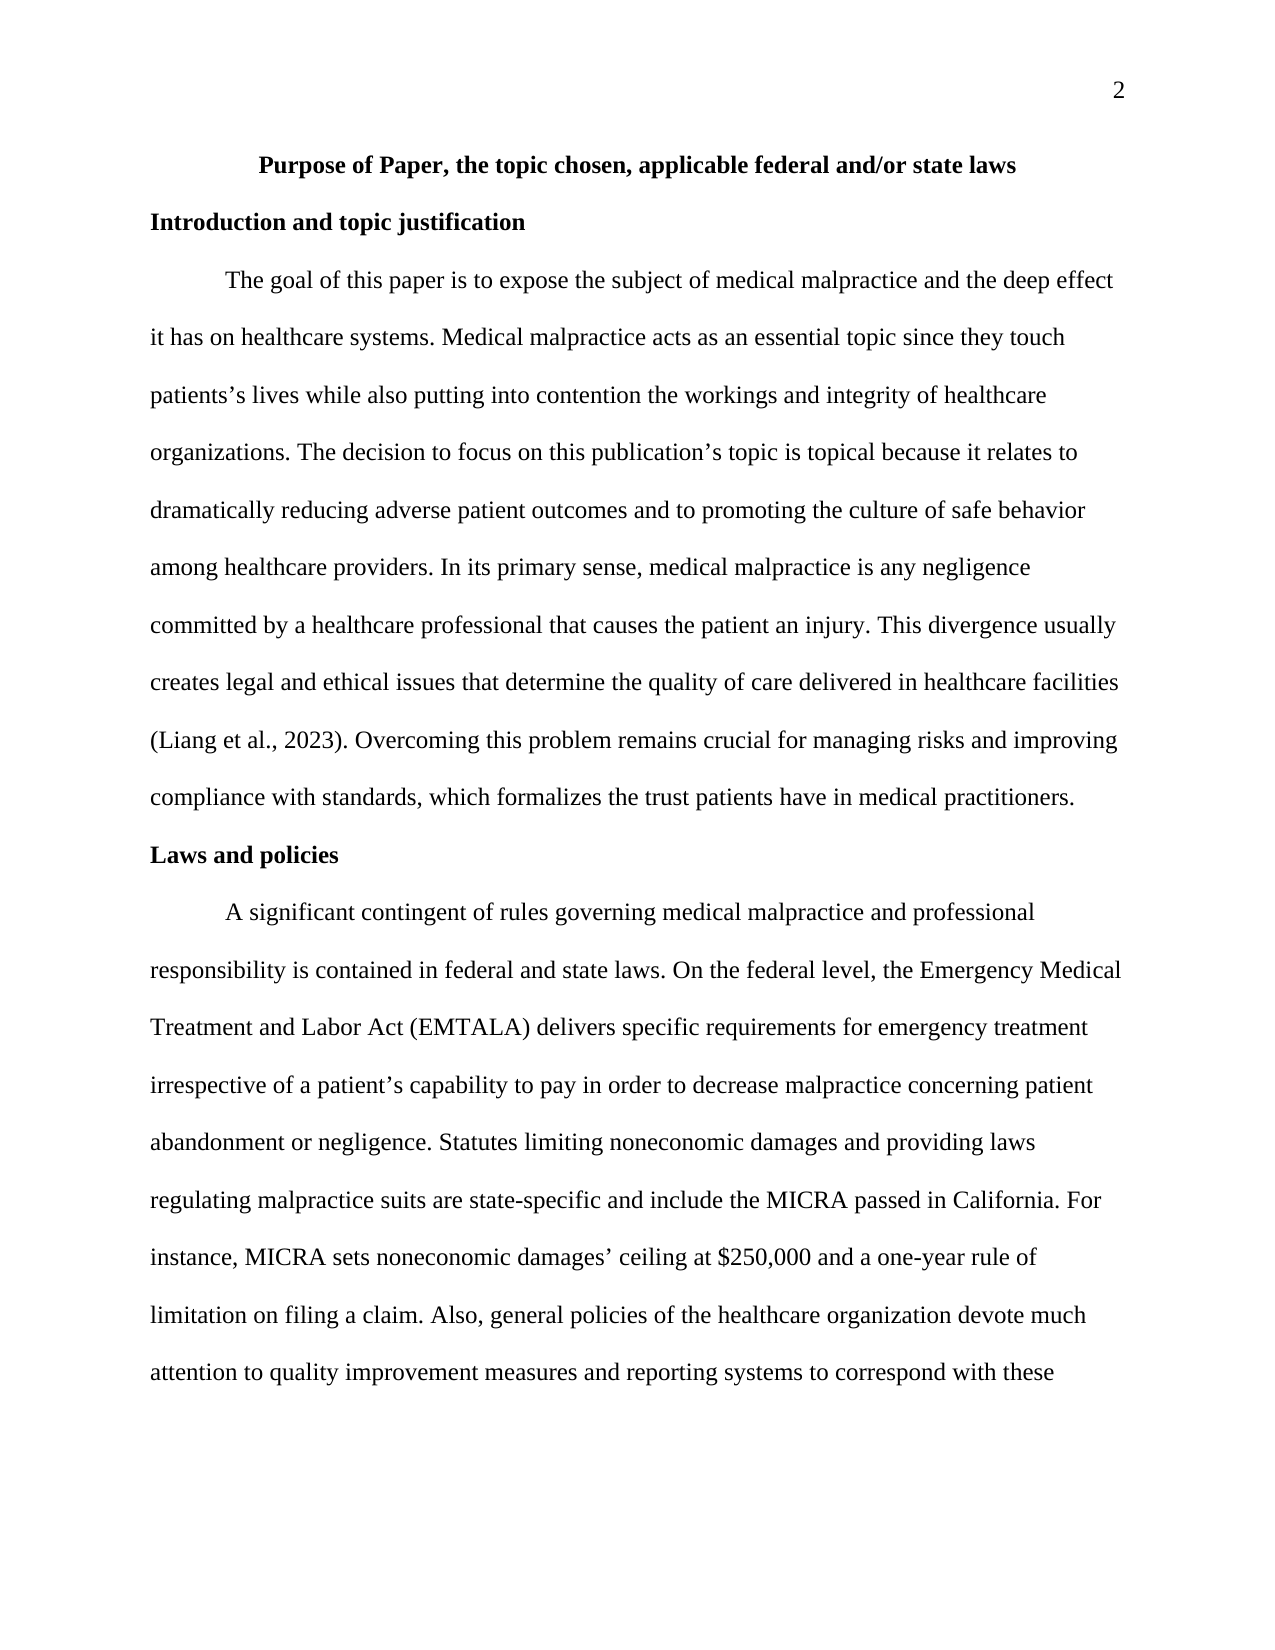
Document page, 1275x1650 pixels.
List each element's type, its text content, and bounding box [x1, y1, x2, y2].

text Introduction and topic justification [150, 207, 1125, 236]
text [150, 897, 1125, 1386]
text Purpose of Paper, the topic chosen, applicable federal and/or state laws [150, 150, 1125, 179]
text The goal of this paper is to expose the subject of medical malpractice and the deep effect it has on healthcare systems. Medical malpractice acts as an essential topic since they touch patients’s lives while also putting into contention the workings and integrity of healthcare organizations. The decision to focus on this publication’s topic is topical because it relates to dramatically reducing adverse patient outcomes and to promoting the culture of safe behavior among healthcare providers. In its primary sense, medical malpractice is any negligence committed by a healthcare professional that causes the patient an injury. This divergence usually creates legal and ethical issues that determine the quality of care delivered in healthcare facilities (Liang et al., 2023). Overcoming this problem remains crucial for managing risks and improving compliance with standards, which formalizes the trust patients have in medical practitioners. [150, 265, 1125, 811]
text Laws and policies [150, 840, 1125, 869]
